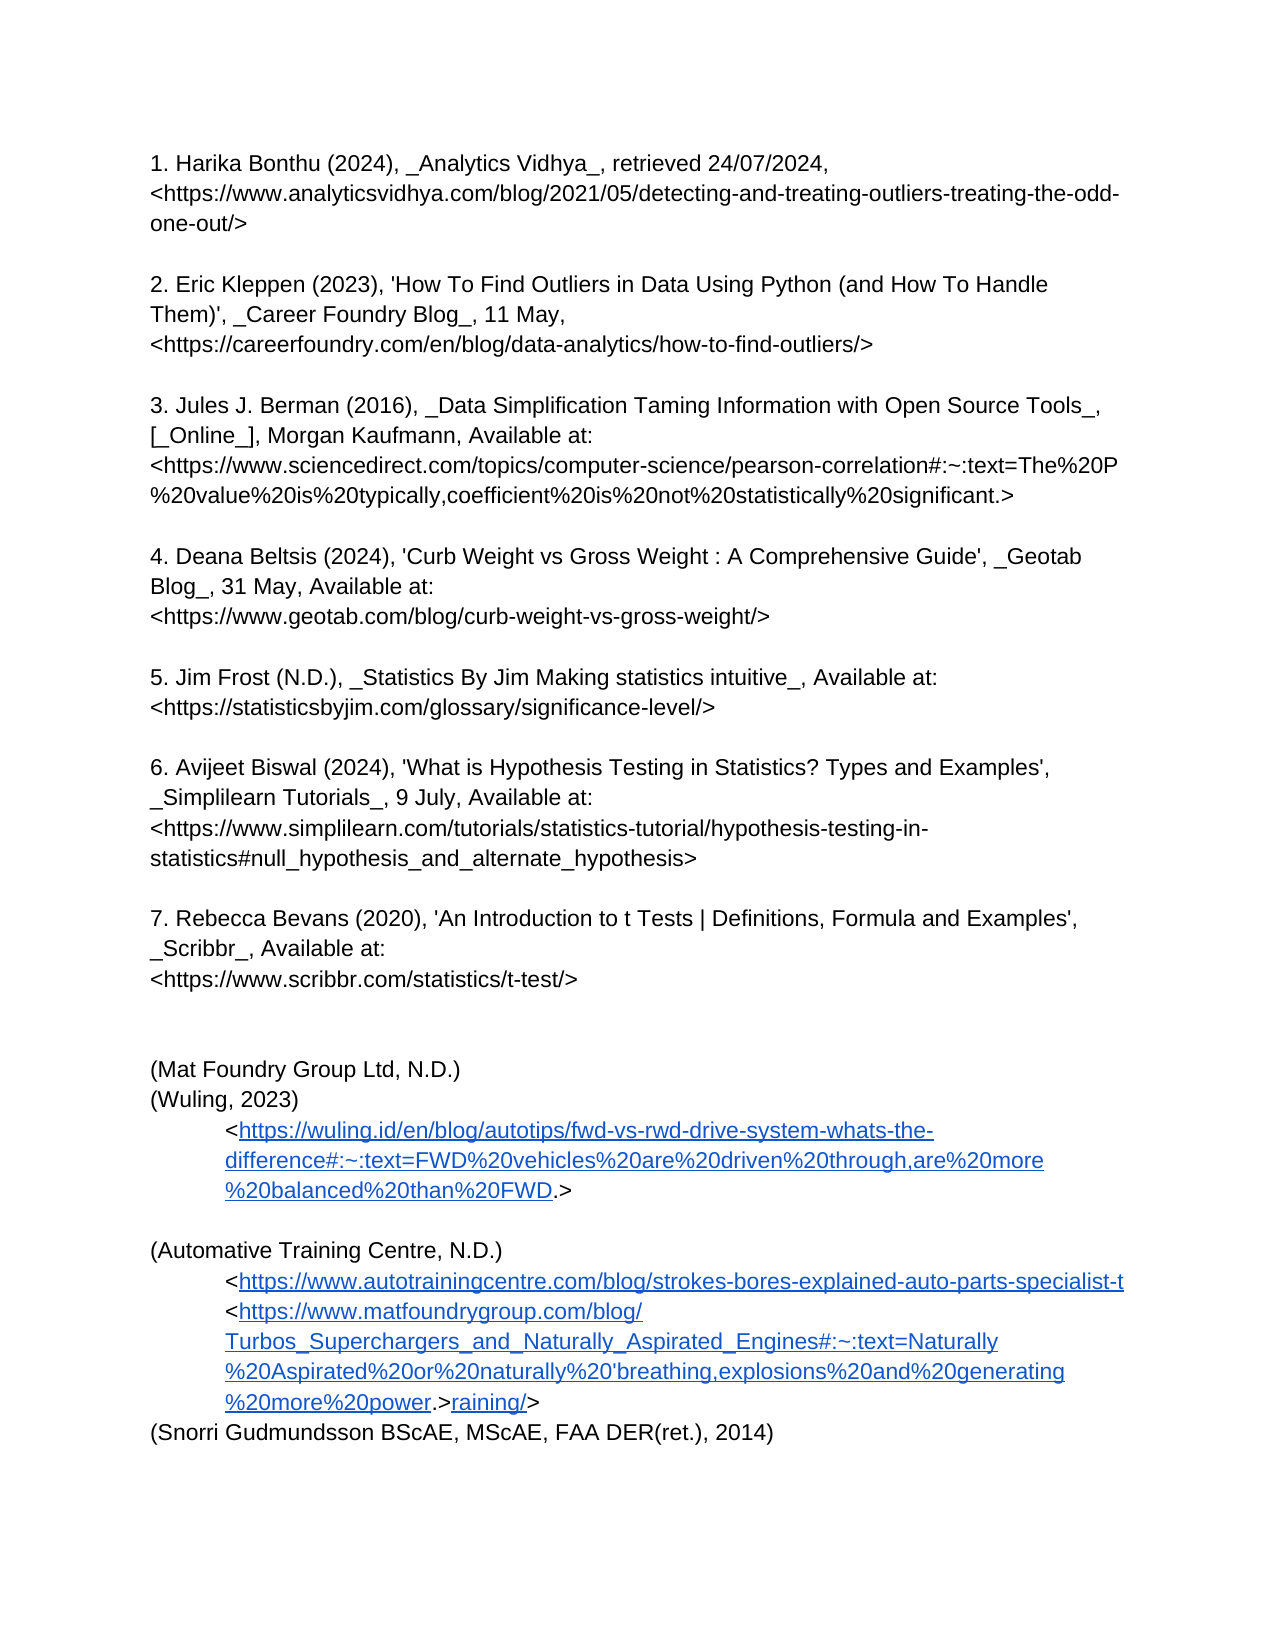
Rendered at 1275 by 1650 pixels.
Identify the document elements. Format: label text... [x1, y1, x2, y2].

text 7. Rebecca Bevans (2020), 'An Introduction to t Tests | Definitions, Formula and Examples', _Scribbr_, Available at: [150, 905, 1125, 962]
text 1. Harika Bonthu (2024), _Analytics Vidhya_, retrieved 24/07/2024, [150, 150, 1125, 176]
text 5. Jim Frost (N.D.), _Statistics By Jim Making statistics intuitive_, Available at: [150, 663, 1125, 690]
text <https://www.geotab.com/blog/curb-weight-vs-gross-weight/> [150, 603, 1125, 629]
text <https://www.scribbr.com/statistics/t-test/> [150, 966, 1125, 992]
text <https://wuling.id/en/blog/autotips/fwd-vs-rwd-drive-system-whats-the-difference#:~:text=FWD%20vehicles%20are%20driven%20through,are%20more%20balanced%20than%20FWD.> [225, 1117, 1125, 1203]
text 2. Eric Kleppen (2023), 'How To Find Outliers in Data Using Python (and How To Handle Them)', _Career Foundry Blog_, 11 May, [150, 271, 1125, 327]
text (Mat Foundry Group Ltd, N.D.) [150, 1056, 1125, 1083]
text <https://www.analyticsvidhya.com/blog/2021/05/detecting-and-treating-outliers-treating-the-odd-one-out/> [150, 180, 1125, 237]
text <https://statisticsbyjim.com/glossary/significance-level/> [150, 694, 1125, 720]
text (Snorri Gudmundsson BScAE, MScAE, FAA DER(ret.), 2014) [150, 1419, 1125, 1445]
text 4. Deana Beltsis (2024), 'Curb Weight vs Gross Weight : A Comprehensive Guide', _Geotab Blog_, 31 May, Available at: [150, 543, 1125, 599]
text (Automative Training Centre, N.D.) [150, 1237, 1125, 1264]
text <https://www.matfoundrygroup.com/blog/Turbos_Superchargers_and_Naturally_Aspirated_Engines#:~:text=Naturally%20Aspirated%20or%20naturally%20'breathing,explosions%20and%20generating%20more%20power.>raining/> [225, 1298, 1125, 1415]
text <https://www.autotrainingcentre.com/blog/strokes-bores-explained-auto-parts-specialist-t [225, 1268, 1125, 1294]
text 3. Jules J. Berman (2016), _Data Simplification Taming Information with Open Source Tools_, [_Online_], Morgan Kaufmann, Available at: [150, 392, 1125, 448]
text (Wuling, 2023) [150, 1086, 1125, 1113]
text 6. Avijeet Biswal (2024), 'What is Hypothesis Testing in Statistics? Types and Examples', _Simplilearn Tutorials_, 9 July, Available at: [150, 754, 1125, 811]
text <https://www.sciencedirect.com/topics/computer-science/pearson-correlation#:~:text=The%20P%20value%20is%20typically,coefficient%20is%20not%20statistically%20significant.> [150, 452, 1125, 509]
text <https://www.simplilearn.com/tutorials/statistics-tutorial/hypothesis-testing-in-statistics#null_hypothesis_and_alternate_hypothesis> [150, 814, 1125, 871]
text <https://careerfoundry.com/en/blog/data-analytics/how-to-find-outliers/> [150, 331, 1125, 358]
